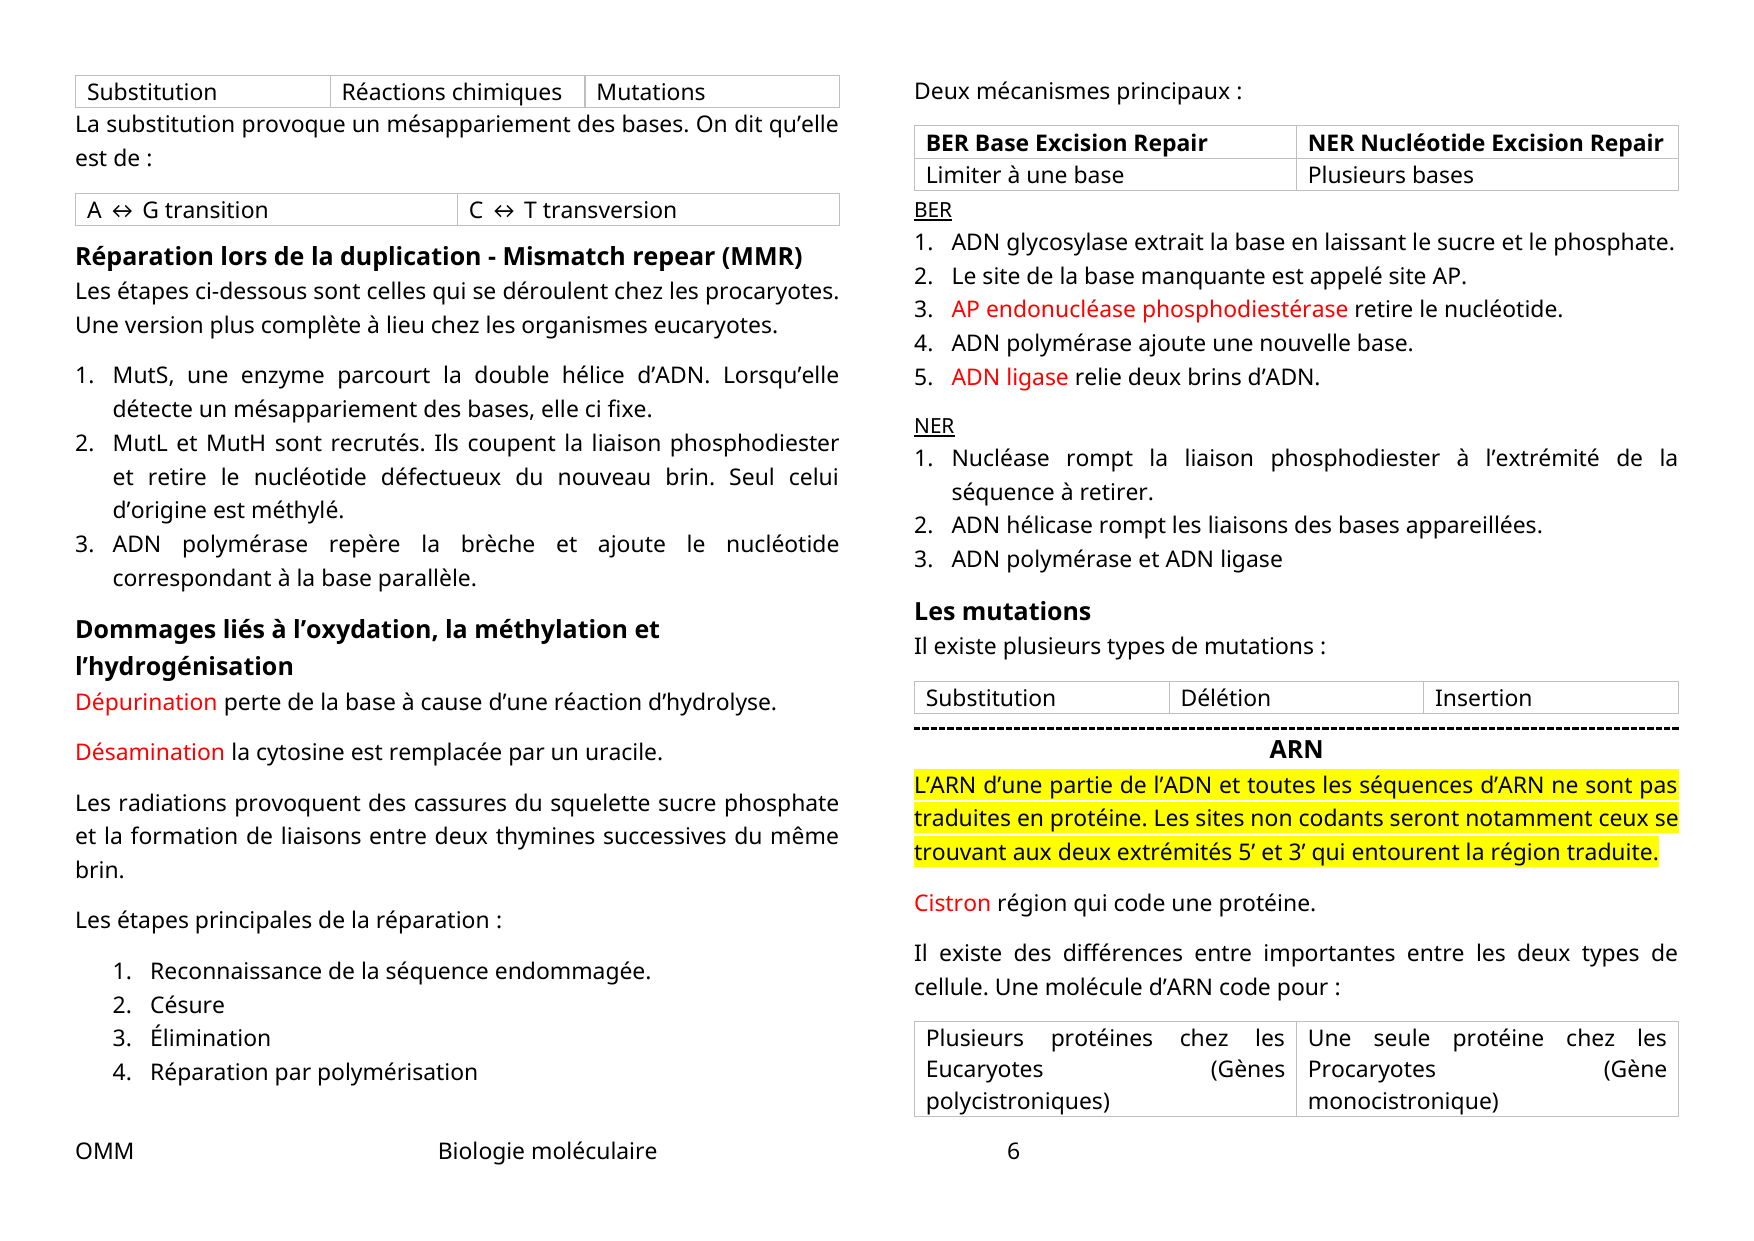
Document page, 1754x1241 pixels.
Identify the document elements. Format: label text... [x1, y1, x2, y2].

table_header Insertion [1424, 682, 1678, 713]
list ADN polymérase repère la brèche et ajoute le nucléotide correspondant à la base parallèle. [75, 528, 840, 593]
text Cistron région qui code une protéine. [914, 886, 1679, 918]
text Dépurination perte de la base à cause d’une réaction d’hydrolyse. [75, 686, 840, 717]
table_header Plusieurs protéines chez les Eucaryotes (Gènes polycistroniques) [915, 1022, 1296, 1116]
list Réparation par polymérisation [112, 1056, 840, 1087]
list ADN hélicase rompt les liaisons des bases appareillées. [914, 509, 1679, 541]
text Désamination la cytosine est remplacée par un uracile. [75, 736, 840, 767]
table_header Substitution [76, 76, 330, 107]
subtitle BER [914, 195, 1679, 224]
table_header NER Nucléotide Excision Repair [1297, 126, 1678, 158]
list MutS, une enzyme parcourt la double hélice d’ADN. Lorsqu’elle détecte un mésappariement des bases, elle ci fixe. [75, 359, 840, 424]
list Élimination [112, 1022, 840, 1054]
list ADN glycosylase extrait la base en laissant le sucre et le phosphate. [914, 226, 1679, 257]
list ADN polymérase ajoute une nouvelle base. [914, 327, 1679, 358]
list Le site de la base manquante est appelé site AP. [914, 259, 1679, 291]
text Les étapes principales de la réparation : [75, 904, 840, 936]
list ADN polymérase et ADN ligase [914, 543, 1679, 574]
table_header A ↔ G transition [76, 194, 457, 225]
table_header Réactions chimiques [331, 76, 584, 107]
list AP endonucléase phosphodiestérase retire le nucléotide. [914, 293, 1679, 324]
list Césure [112, 989, 840, 1020]
list Nucléase rompt la liaison phosphodiester à l’extrémité de la séquence à retirer. [914, 442, 1679, 507]
list MutL et MutH sont recrutés. Ils coupent la liaison phosphodiester et retire le nucléotide défectueux du nouveau brin. Seul celui d’origine est méthylé. [75, 427, 840, 526]
subtitle ARN [914, 727, 1679, 766]
text Les radiations provoquent des cassures du squelette sucre phosphate et la formation de liaisons entre deux thymines successives du même brin. [75, 787, 840, 885]
table_header Délétion [1170, 682, 1423, 713]
list Reconnaissance de la séquence endommagée. [112, 955, 840, 986]
text Il existe des différences entre importantes entre les deux types de cellule. Une molécule d’ARN code pour : [914, 937, 1679, 1002]
subtitle Les mutations [914, 593, 1679, 628]
table_header Substitution [915, 682, 1169, 713]
text Les étapes ci-dessous sont celles qui se déroulent chez les procaryotes. Une version plus complète à lieu chez les organismes eucaryotes. [75, 275, 840, 340]
subtitle NER [914, 411, 1679, 440]
subtitle Dommages liés à l’oxydation, la méthylation et l’hydrogénisation [75, 612, 840, 683]
text La substitution provoque un mésappariement des bases. On dit qu’elle est de : [75, 108, 840, 173]
list ADN ligase relie deux brins d’ADN. [914, 361, 1679, 392]
table_cell Limiter à une base [915, 159, 1296, 190]
text Deux mécanismes principaux : [914, 75, 1679, 106]
table_header BER Base Excision Repair [915, 126, 1296, 158]
table_header C ↔ T transversion [458, 194, 839, 225]
table_header Mutations [586, 76, 839, 107]
table_header Une seule protéine chez les Procaryotes (Gène monocistronique) [1297, 1022, 1678, 1116]
table_cell Plusieurs bases [1297, 159, 1678, 190]
text Il existe plusieurs types de mutations : [914, 630, 1679, 662]
subtitle Réparation lors de la duplication - Mismatch repear (MMR) [75, 238, 840, 272]
text L’ARN d’une partie de l’ADN et toutes les séquences d’ARN ne sont pas traduites en protéine. Les sites non codants seront notamment ceux se trouvant aux deux extrémités 5’ et 3’ qui entourent la région traduite. [914, 833, 1679, 867]
